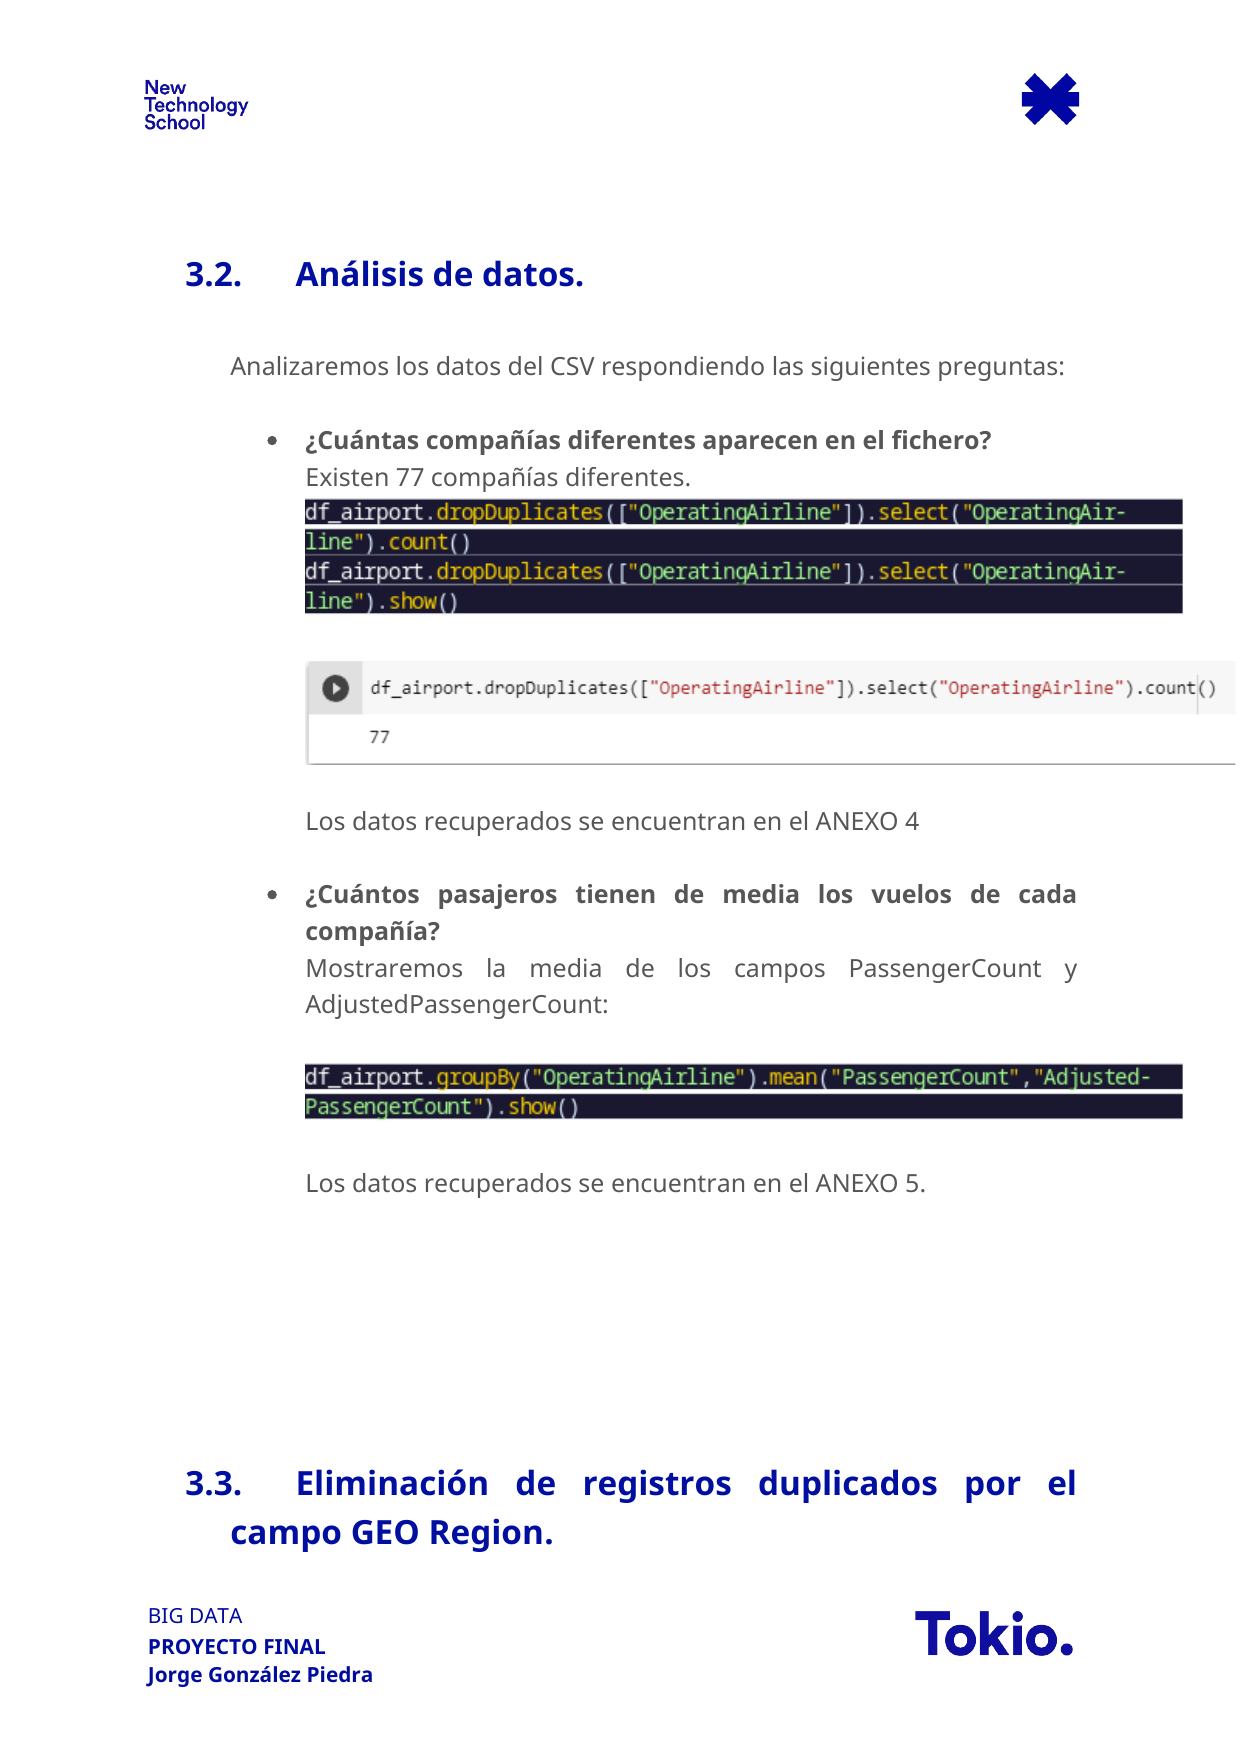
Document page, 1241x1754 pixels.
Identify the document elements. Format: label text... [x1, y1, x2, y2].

list Los datos recuperados se encuentran en el ANEXO 4 [305, 803, 1078, 837]
list Los datos recuperados se encuentran en el ANEXO 5. [305, 1166, 1078, 1200]
list Eliminación de registros duplicados por el campo GEO Region. [185, 1460, 1078, 1554]
list Existen 77 compañías diferentes. [305, 459, 1078, 493]
list ¿Cuántos pasajeros tienen de media los vuelos de cada compañía? [268, 877, 1078, 947]
list Analizaremos los datos del CSV respondiendo las siguientes preguntas: [230, 349, 1078, 383]
picture [908, 1589, 1078, 1677]
picture [139, 74, 253, 134]
picture [305, 661, 1236, 765]
list Análisis de datos. [185, 251, 1078, 296]
list Mostraremos la media de los campos PassengerCount y AdjustedPassengerCount: [305, 950, 1078, 1021]
list ¿Cuántas compañías diferentes aparecen en el fichero? [268, 422, 1078, 457]
picture [1021, 73, 1080, 125]
